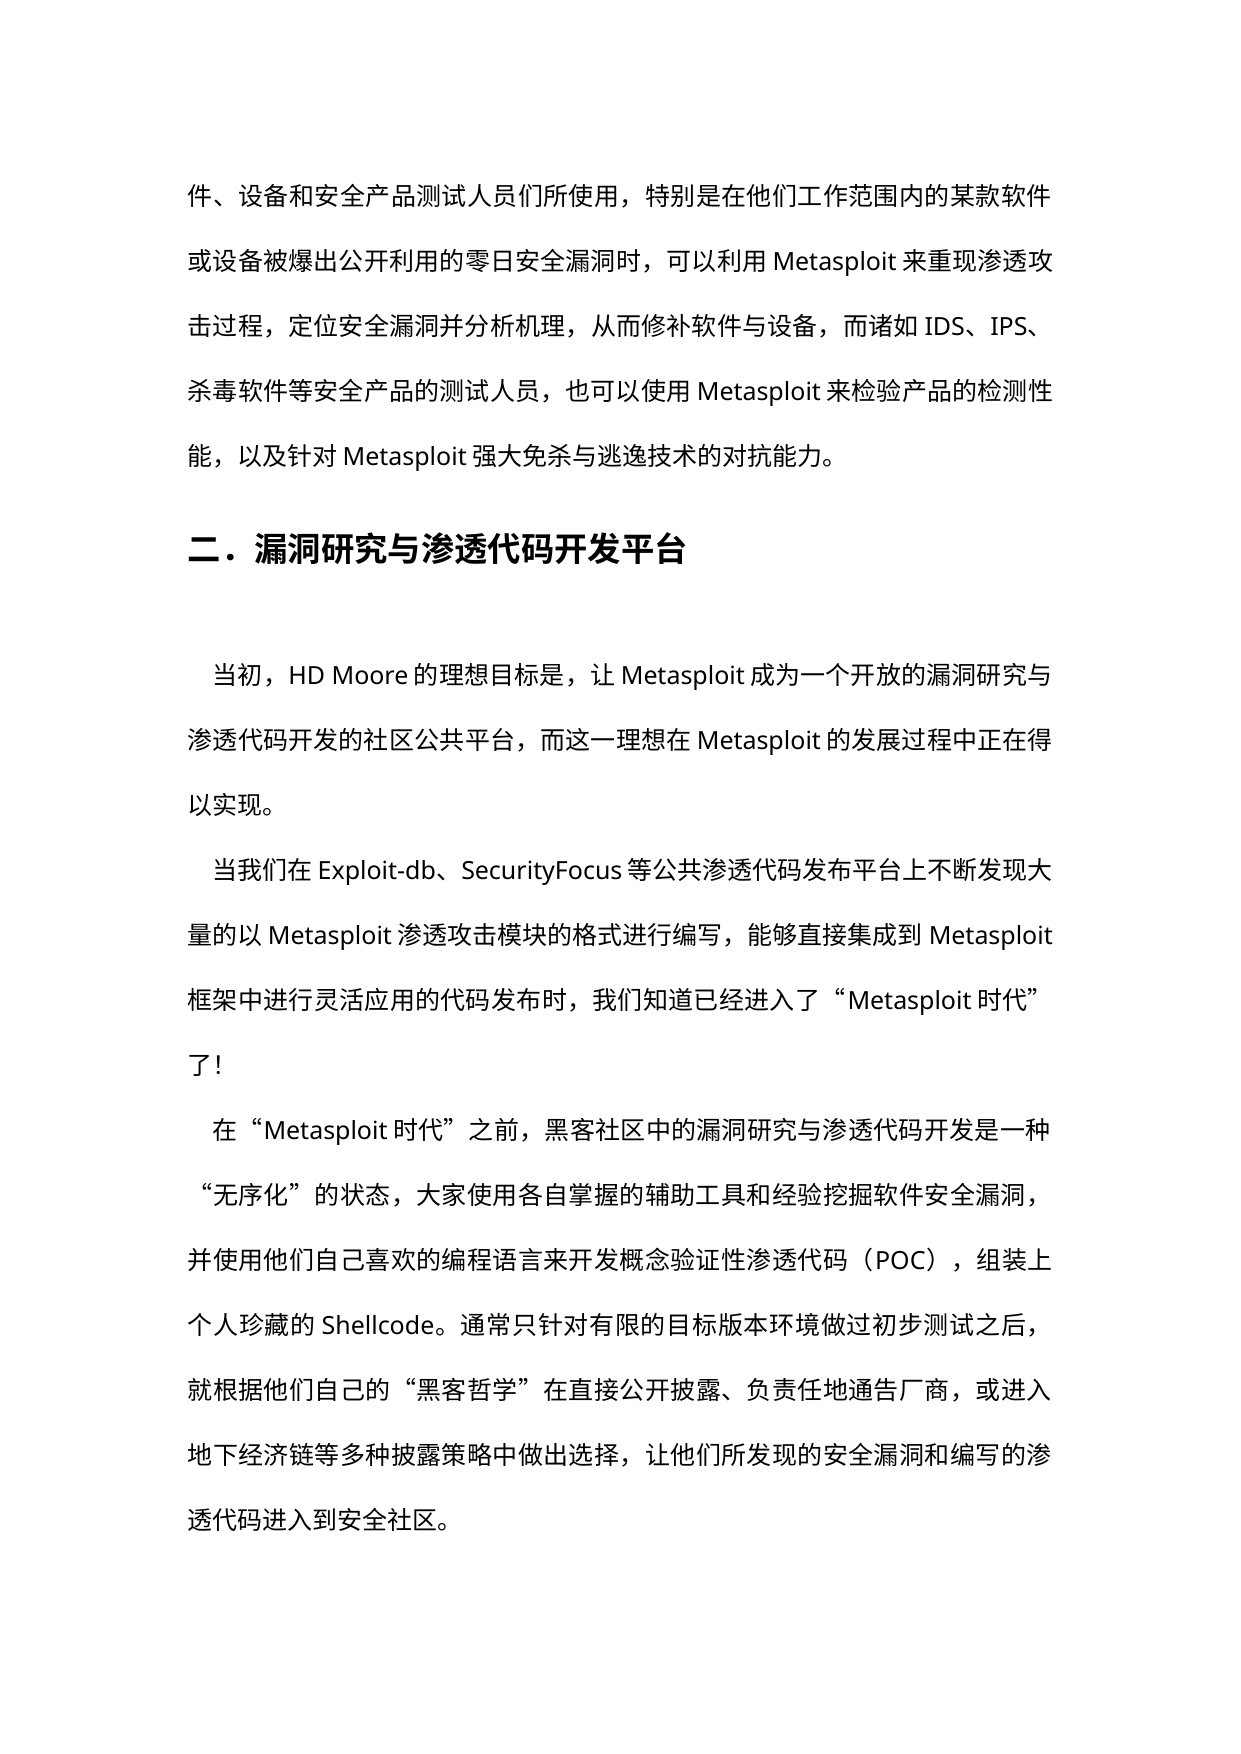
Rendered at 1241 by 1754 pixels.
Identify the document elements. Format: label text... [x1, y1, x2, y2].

subtitle 二．漏洞研究与渗透代码开发平台 [187, 514, 1053, 579]
text 在“Metasploit时代”之前，黑客社区中的漏洞研究与渗透代码开发是一种“无序化”的状态，大家使用各自掌握的辅助工具和经验挖掘软件安全漏洞，并使用他们自己喜欢的编程语言来开发概念验证性渗透代码（POC），组装上个人珍藏的Shellcode。通常只针对有限的目标版本环境做过初步测试之后，就根据他们自己的“黑客哲学”在直接公开披露、负责任地通告厂商，或进入地下经济链等多种披露策略中做出选择，让他们所发现的安全漏洞和编写的渗透代码进入到安全社区。 [187, 1096, 1053, 1551]
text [187, 162, 1053, 487]
text 当我们在Exploit-db、SecurityFocus等公共渗透代码发布平台上不断发现大量的以Metasploit渗透攻击模块的格式进行编写，能够直接集成到Metasploit框架中进行灵活应用的代码发布时，我们知道已经进入了“Metasploit时代”了！ [187, 836, 1053, 1096]
text 当初，HD Moore的理想目标是，让Metasploit成为一个开放的漏洞研究与渗透代码开发的社区公共平台，而这一理想在Metasploit的发展过程中正在得以实现。 [187, 641, 1053, 836]
